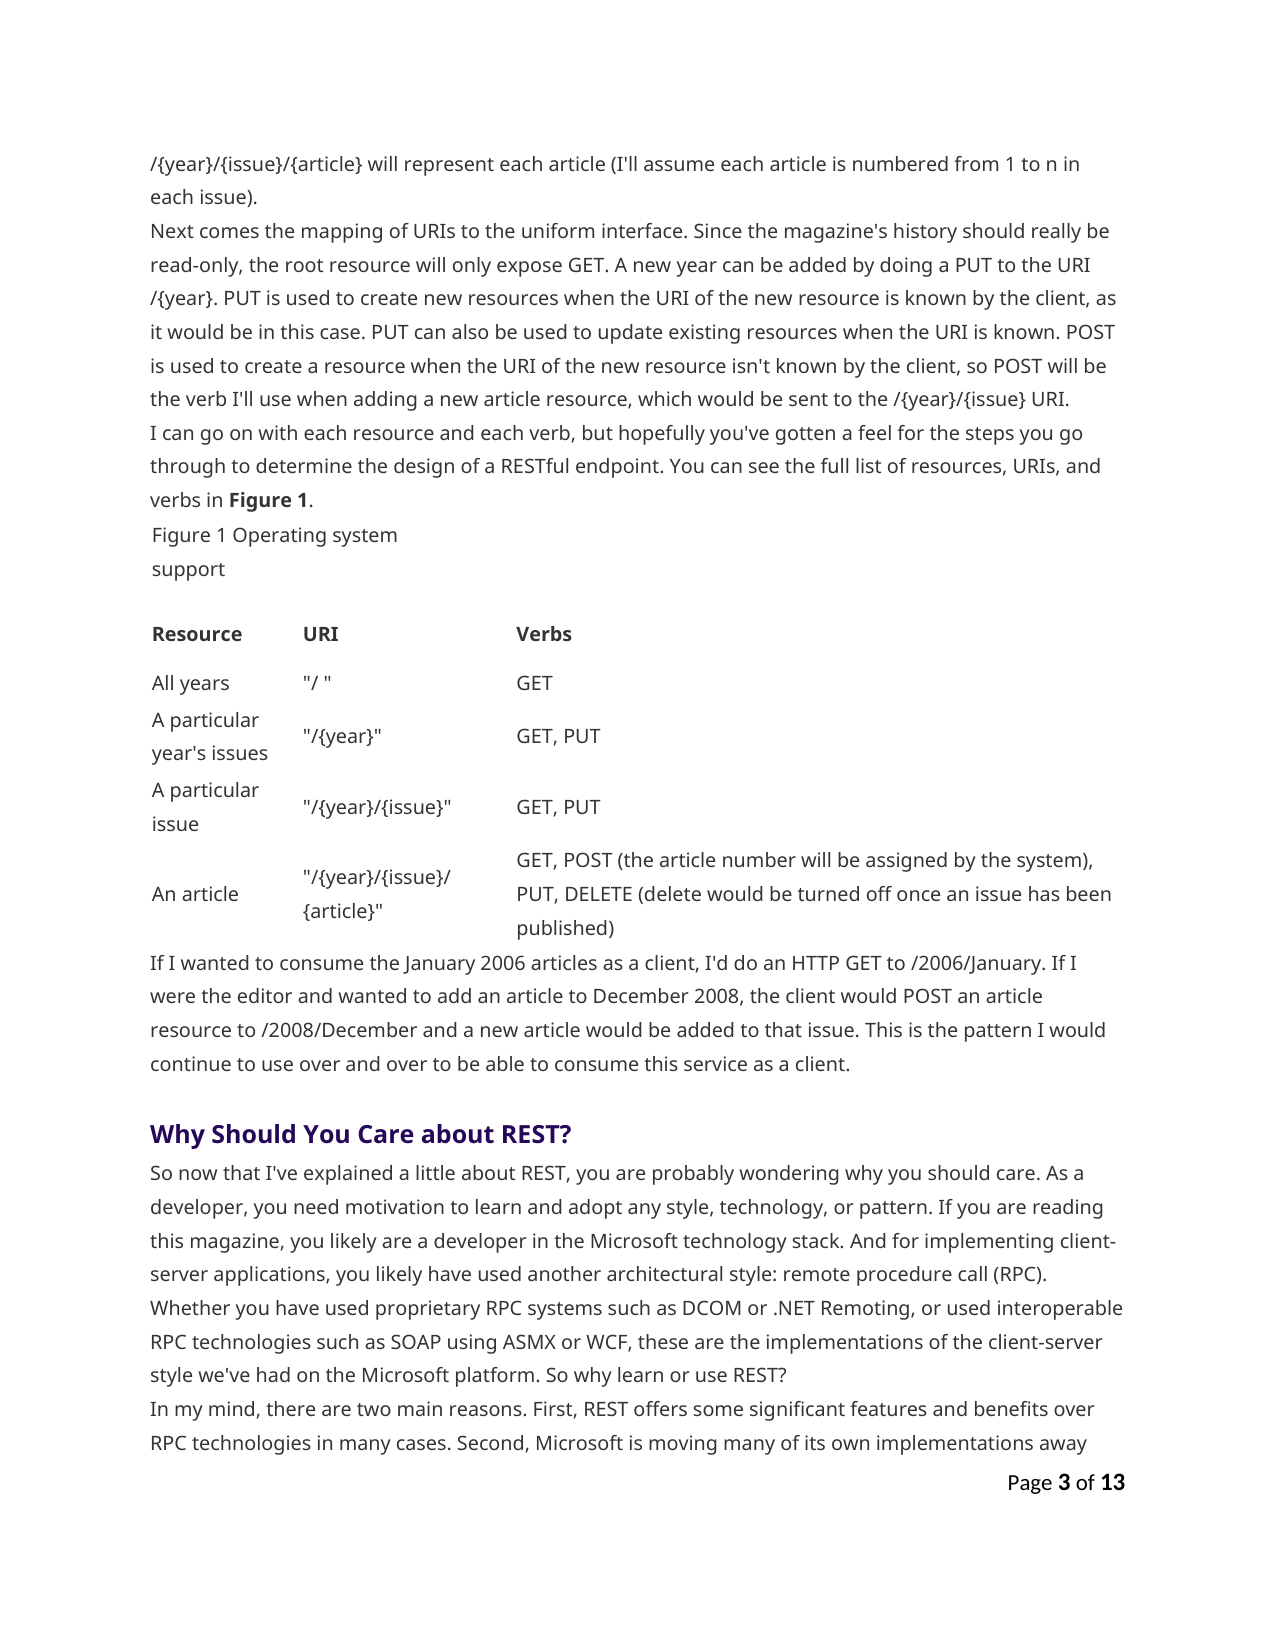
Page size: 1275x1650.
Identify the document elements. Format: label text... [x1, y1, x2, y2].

table_header Figure 1 Operating system support [150, 520, 463, 590]
table_cell "/{year}/{issue}" [301, 775, 514, 845]
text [150, 1395, 1125, 1456]
table_cell GET [515, 668, 1125, 704]
table_cell "/ " [301, 668, 514, 704]
text If I wanted to consume the January 2006 articles as a client, I'd do an HTTP GET to /2006/January. If I were the editor and wanted to add an article to December 2008, the client would POST an article resource to /2008/December and a new article would be added to that issue. This is the pattern I would continue to use over and over to be able to consume this service as a client. [150, 949, 1125, 1077]
table_cell "/{year}/{issue}/{article}" [301, 845, 514, 949]
text So now that I've explained a little about REST, you are probably wondering why you should care. As a developer, you need motivation to learn and adopt any style, technology, or pattern. If you are reading this magazine, you likely are a developer in the Microsoft technology stack. And for implementing client-server applications, you likely have used another architectural style: remote procedure call (RPC). Whether you have used proprietary RPC systems such as DCOM or .NET Remoting, or used interoperable RPC technologies such as SOAP using ASMX or WCF, these are the implementations of the client-server style we've had on the Microsoft platform. So why learn or use REST? [150, 1160, 1125, 1388]
table_cell All years [150, 668, 301, 704]
table_header Resource [150, 590, 301, 668]
table_cell GET, PUT [515, 704, 1125, 775]
table_header URI [301, 590, 514, 668]
table_cell GET, POST (the article number will be assigned by the system), PUT, DELETE (delete would be turned off once an issue has been published) [515, 845, 1125, 949]
table_cell "/{year}" [301, 704, 514, 775]
table_header Verbs [515, 590, 1125, 668]
table_cell GET, PUT [515, 775, 1125, 845]
text I can go on with each resource and each verb, but hopefully you've gotten a feel for the steps you go through to determine the design of a RESTful endpoint. You can see the full list of resources, URIs, and verbs in Figure 1. [150, 419, 1125, 513]
text Why Should You Care about REST? [150, 1117, 1125, 1151]
text Next comes the mapping of URIs to the uniform interface. Since the magazine's history should really be read-only, the root resource will only expose GET. A new year can be added by doing a PUT to the URI /{year}. PUT is used to create new resources when the URI of the new resource is known by the client, as it would be in this case. PUT can also be used to update existing resources when the URI is known. POST is used to create a resource when the URI of the new resource isn't known by the client, so POST will be the verb I'll use when adding a new article resource, which would be sent to the /{year}/{issue} URI. [150, 217, 1125, 412]
table_cell A particular issue [150, 775, 301, 845]
table_cell A particular year's issues [150, 704, 301, 775]
table_cell An article [150, 845, 301, 949]
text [150, 150, 1125, 211]
